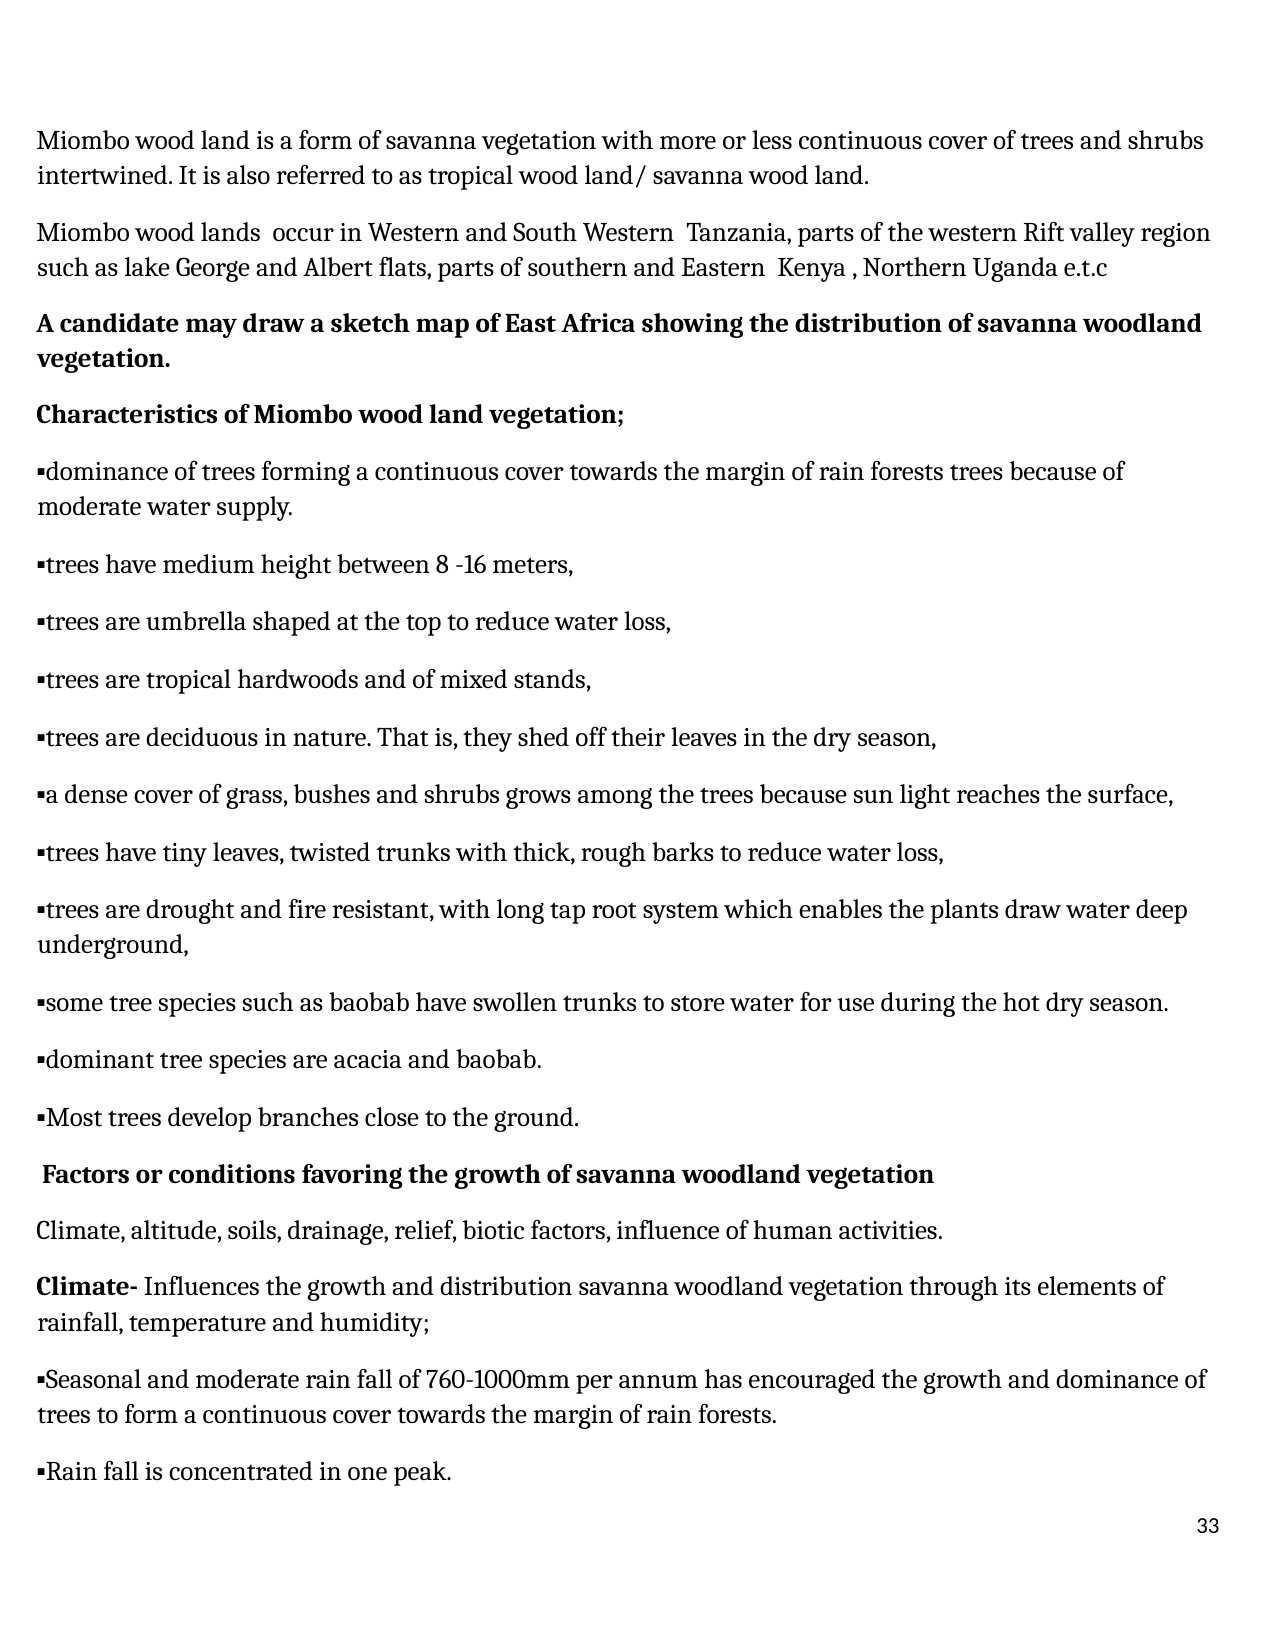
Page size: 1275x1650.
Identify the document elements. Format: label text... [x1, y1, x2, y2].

text Climate, altitude, soils, drainage, relief, biotic factors, influence of human activities. [36, 1215, 1217, 1246]
text ▪Seasonal and moderate rain fall of 760-1000mm per annum has encouraged the growth and dominance of trees to form a continuous cover towards the margin of rain forests. [36, 1363, 1217, 1430]
text ▪a dense cover of grass, bushes and shrubs grows among the trees because sun light reaches the surface, [36, 778, 1217, 810]
text Miombo wood lands occur in Western and South Western Tanzania, parts of the western Rift valley region such as lake George and Albert flats, parts of southern and Eastern Kenya , Northern Uganda e.t.c [36, 217, 1217, 283]
text ▪Most trees develop branches close to the ground. [36, 1101, 1217, 1133]
text Climate- Influences the growth and distribution savanna woodland vegetation through its elements of rainfall, temperature and humidity; [36, 1271, 1217, 1338]
text A candidate may draw a sketch map of East Africa showing the distribution of savanna woodland vegetation. [36, 308, 1217, 374]
text ▪dominant tree species are acacia and baobab. [36, 1043, 1217, 1076]
text ▪trees are tropical hardwoods and of mixed stands, [36, 663, 1217, 695]
text ▪Rain fall is concentrated in one peak. [36, 1456, 1217, 1488]
text ▪trees are deciduous in nature. That is, they shed off their leaves in the dry season, [36, 721, 1217, 753]
subtitle Factors or conditions favoring the growth of savanna woodland vegetation [36, 1159, 1217, 1190]
text ▪trees have medium height between 8 -16 meters, [36, 548, 1217, 580]
text ▪trees are umbrella shaped at the top to reduce water loss, [36, 605, 1217, 637]
text ▪trees are drought and fire resistant, with long tap root system which enables the plants draw water deep underground, [36, 893, 1217, 961]
text Miombo wood land is a form of savanna vegetation with more or less continuous cover of trees and shrubs intertwined. It is also referred to as tropical wood land/ savanna wood land. [36, 125, 1217, 191]
text ▪some tree species such as baobab have swollen trunks to store water for use during the hot dry season. [36, 986, 1217, 1018]
text ▪dominance of trees forming a continuous cover towards the margin of rain forests trees because of moderate water supply. [36, 455, 1217, 522]
text ▪trees have tiny leaves, twisted trunks with thick, rough barks to reduce water loss, [36, 836, 1217, 868]
subtitle Characteristics of Miombo wood land vegetation; [36, 399, 1217, 430]
